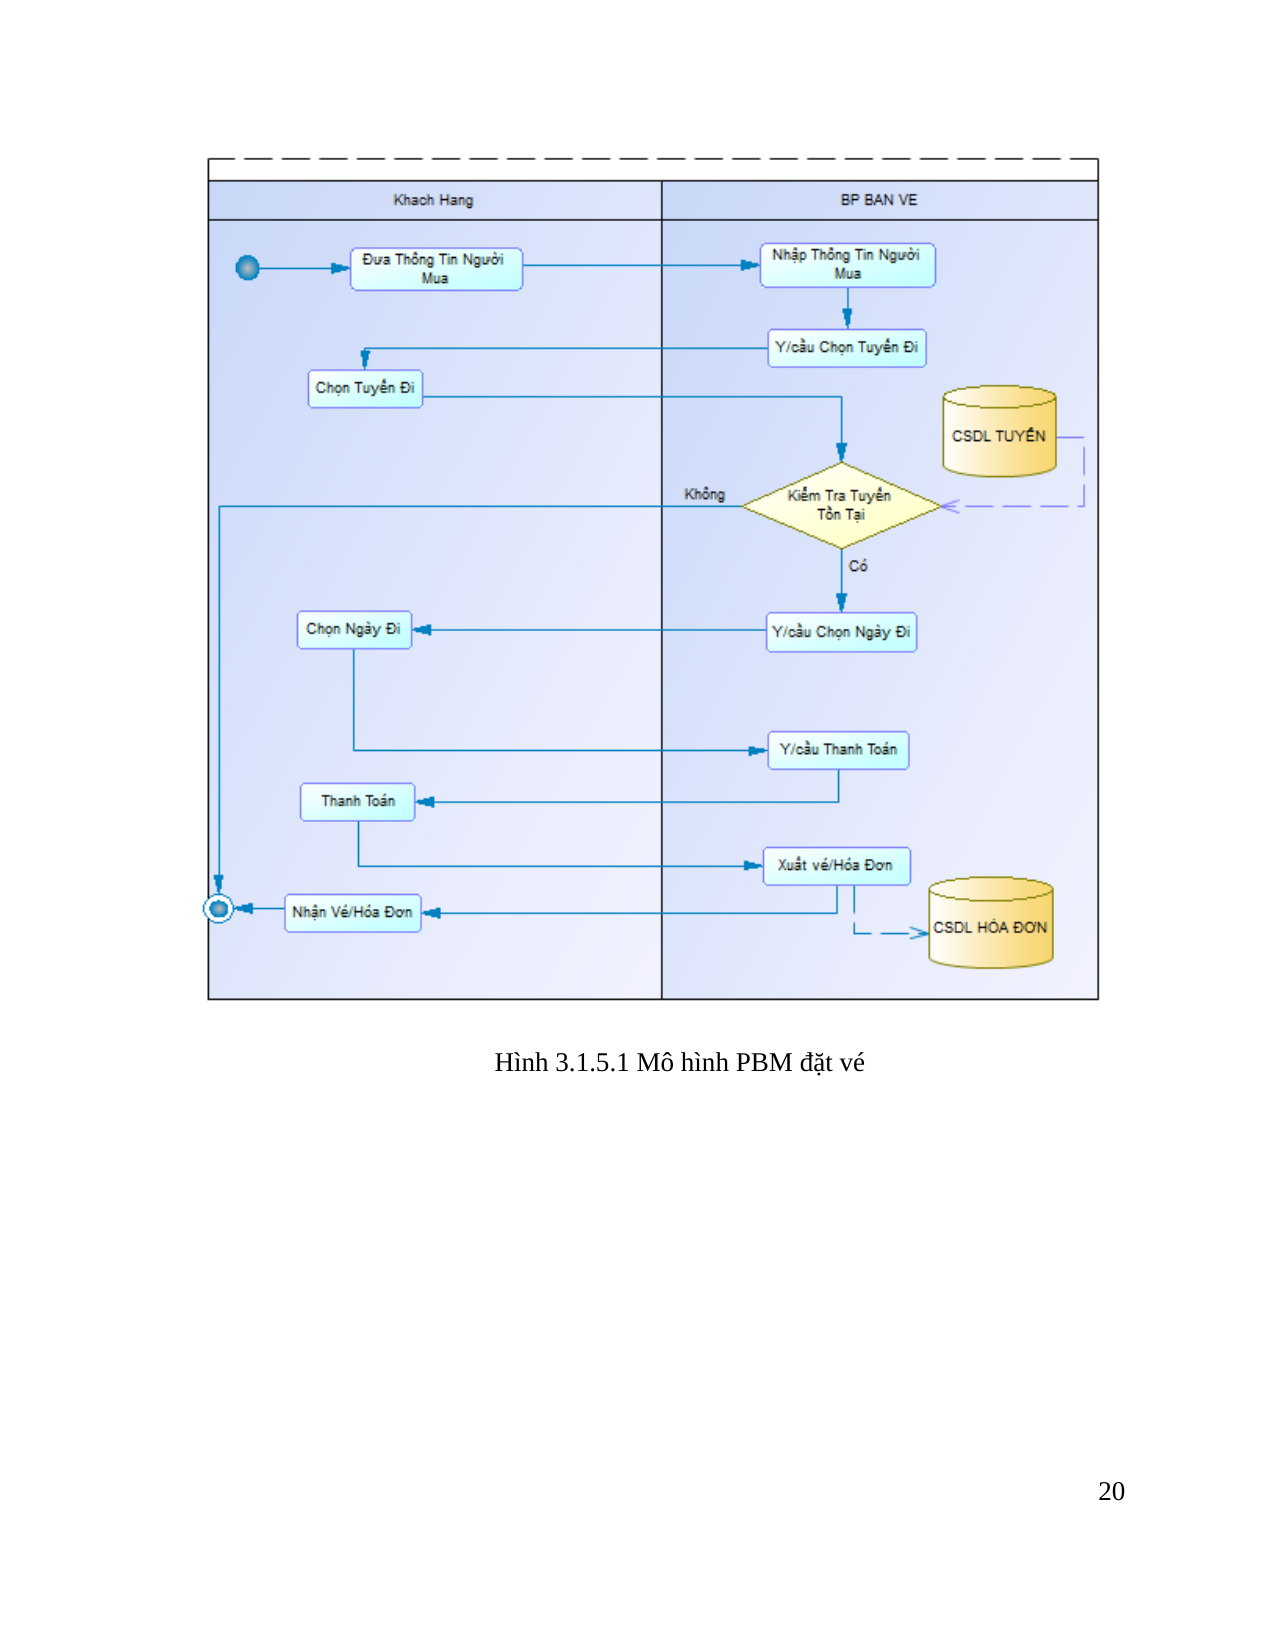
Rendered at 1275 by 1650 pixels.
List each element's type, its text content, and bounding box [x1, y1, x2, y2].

picture [150, 150, 1118, 1027]
text Hình 3.1.5.1 Mô hình PBM đặt vé [234, 1046, 1125, 1077]
